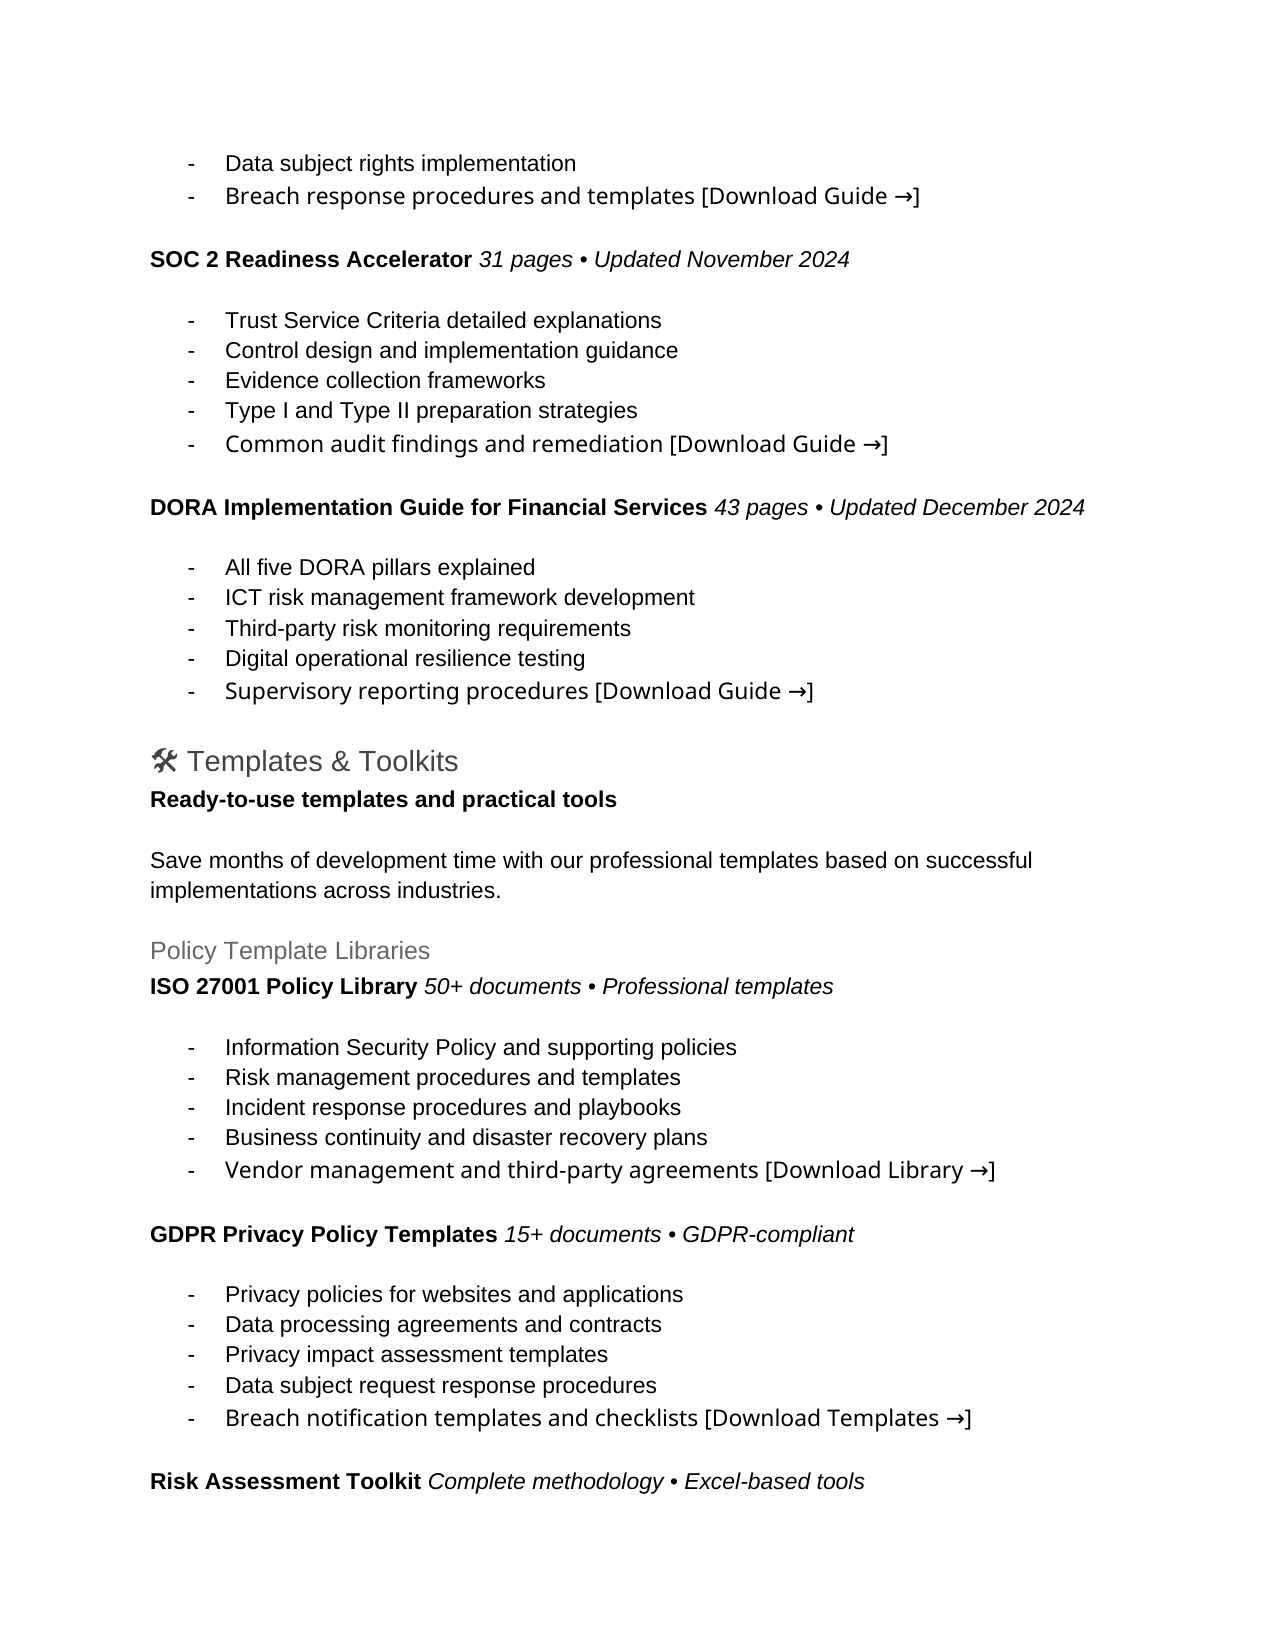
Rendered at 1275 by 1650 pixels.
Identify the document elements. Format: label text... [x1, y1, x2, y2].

list Type I and Type II preparation strategies [187, 397, 1125, 424]
list Third-party risk monitoring requirements [187, 614, 1125, 641]
list Data subject rights implementation [187, 150, 1125, 176]
list Vendor management and third-party agreements [Download Library →] [187, 1154, 1125, 1186]
text Ready-to-use templates and practical tools [150, 786, 1125, 812]
text GDPR Privacy Policy Templates 15+ documents • GDPR-compliant [150, 1221, 1125, 1247]
list Trust Service Criteria detailed explanations [187, 307, 1125, 333]
text ISO 27001 Policy Library 50+ documents • Professional templates [150, 973, 1125, 999]
list Risk management procedures and templates [187, 1064, 1125, 1090]
list Supervisory reporting procedures [Download Guide →] [187, 675, 1125, 706]
list Digital operational resilience testing [187, 645, 1125, 671]
list Information Security Policy and supporting policies [187, 1034, 1125, 1060]
list Evidence collection frameworks [187, 367, 1125, 393]
subtitle 🛠️ Templates & Toolkits [150, 744, 1125, 778]
list Business continuity and disaster recovery plans [187, 1124, 1125, 1151]
list Incident response procedures and playbooks [187, 1094, 1125, 1120]
list Data processing agreements and contracts [187, 1311, 1125, 1338]
subtitle Policy Template Libraries [150, 936, 1125, 965]
list Control design and implementation guidance [187, 337, 1125, 363]
text SOC 2 Readiness Accelerator 31 pages • Updated November 2024 [150, 246, 1125, 273]
list ICT risk management framework development [187, 584, 1125, 611]
list Data subject request response procedures [187, 1372, 1125, 1398]
list Common audit findings and remediation [Download Guide →] [187, 428, 1125, 459]
text DORA Implementation Guide for Financial Services 43 pages • Updated December 2024 [150, 494, 1125, 520]
list All five DORA pillars explained [187, 554, 1125, 581]
list Privacy policies for websites and applications [187, 1281, 1125, 1307]
list Breach notification templates and checklists [Download Templates →] [187, 1402, 1125, 1433]
list Breach response procedures and templates [Download Guide →] [187, 180, 1125, 211]
text Save months of development time with our professional templates based on successful implementations across industries. [150, 847, 1125, 903]
text Risk Assessment Toolkit Complete methodology • Excel-based tools [150, 1468, 1125, 1494]
list Privacy impact assessment templates [187, 1341, 1125, 1368]
